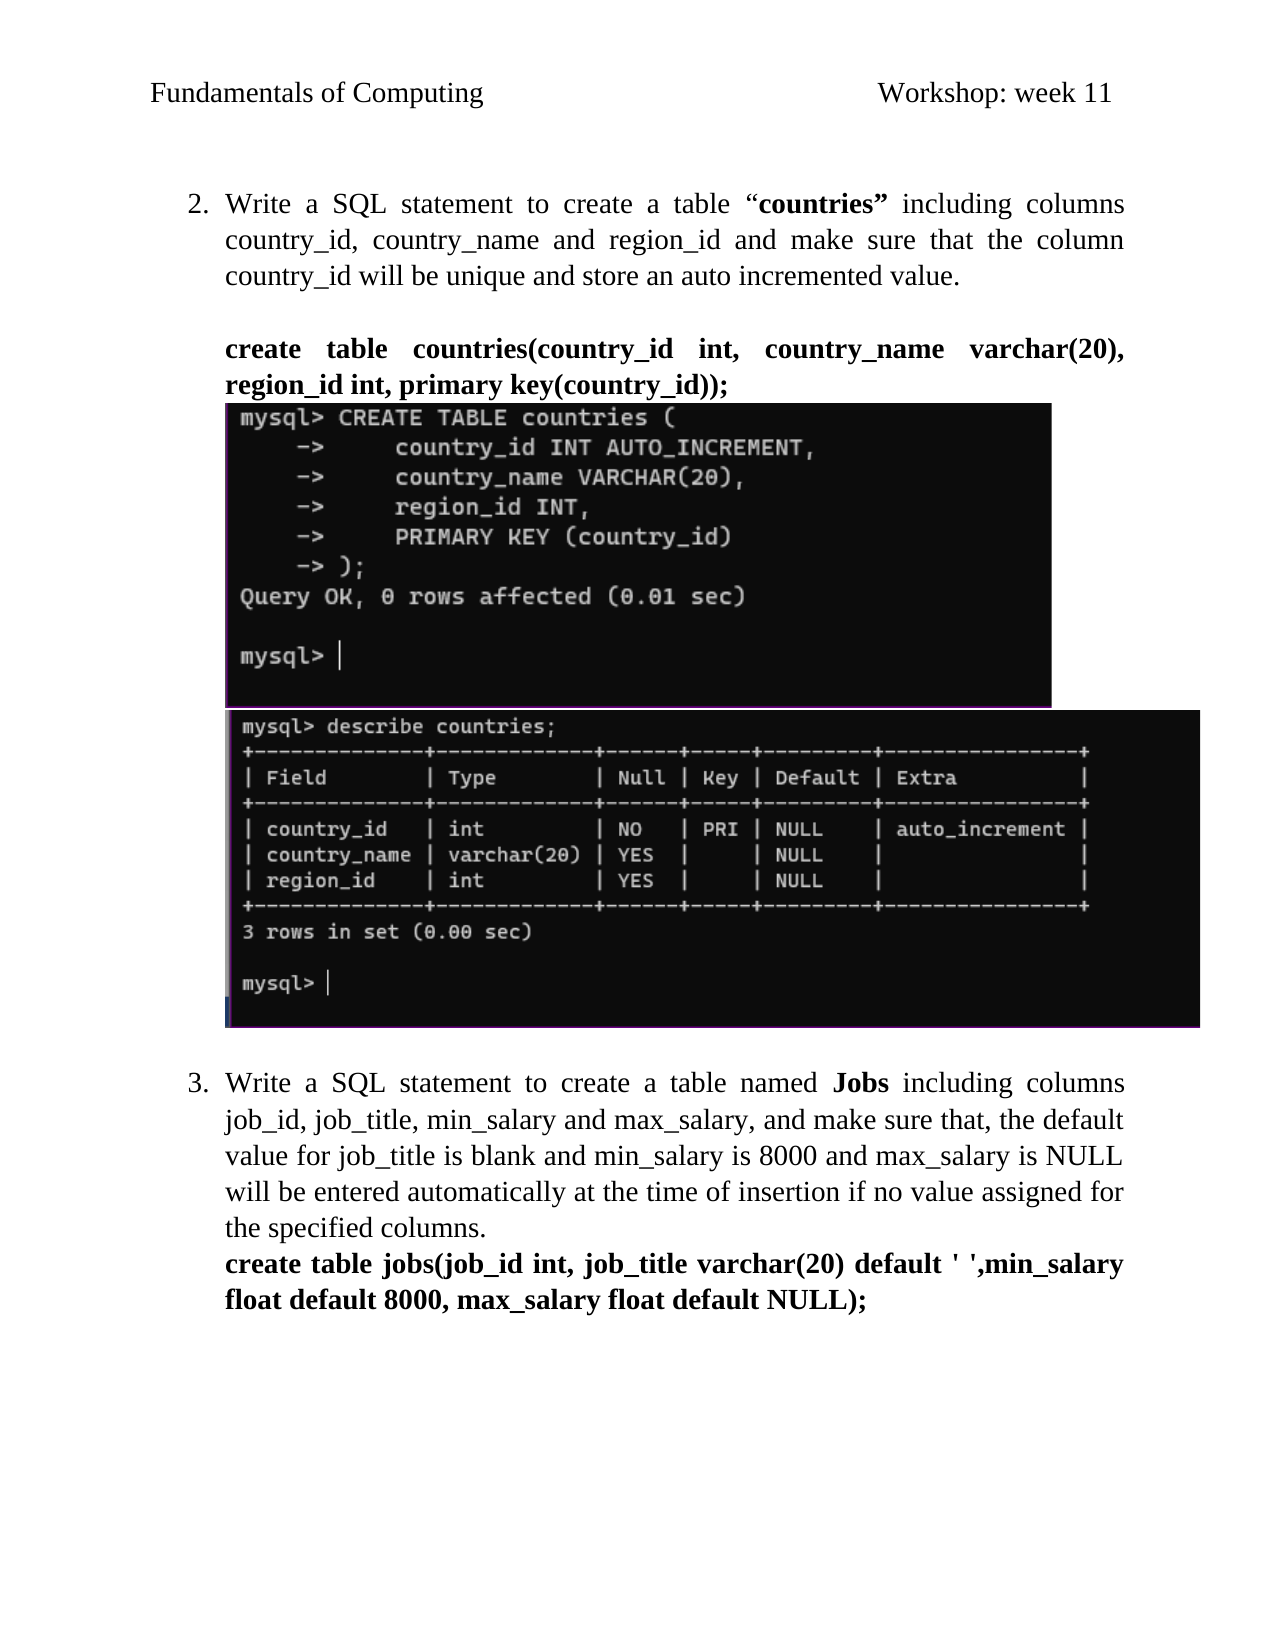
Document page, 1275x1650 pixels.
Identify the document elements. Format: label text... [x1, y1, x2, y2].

text create table countries(country_id int, country_name varchar(20), region_id int, primary key(country_id)); [225, 331, 1125, 400]
list Write a SQL statement to create a table named Jobs including columns job_id, job_title, min_salary and max_salary, and make sure that, the default value for job_title is blank and min_salary is 8000 and max_salary is NULL will be entered automatically at the time of insertion if no value assigned for the specified columns. [187, 1066, 1125, 1244]
picture [225, 710, 1200, 1028]
list Write a SQL statement to create a table “countries” including columns country_id, country_name and region_id and make sure that the column country_id will be unique and store an auto incremented value. [187, 186, 1125, 292]
text create table jobs(job_id int, job_title varchar(20) default ' ',min_salary float default 8000, max_salary float default NULL); [225, 1246, 1125, 1316]
picture [225, 403, 1052, 708]
